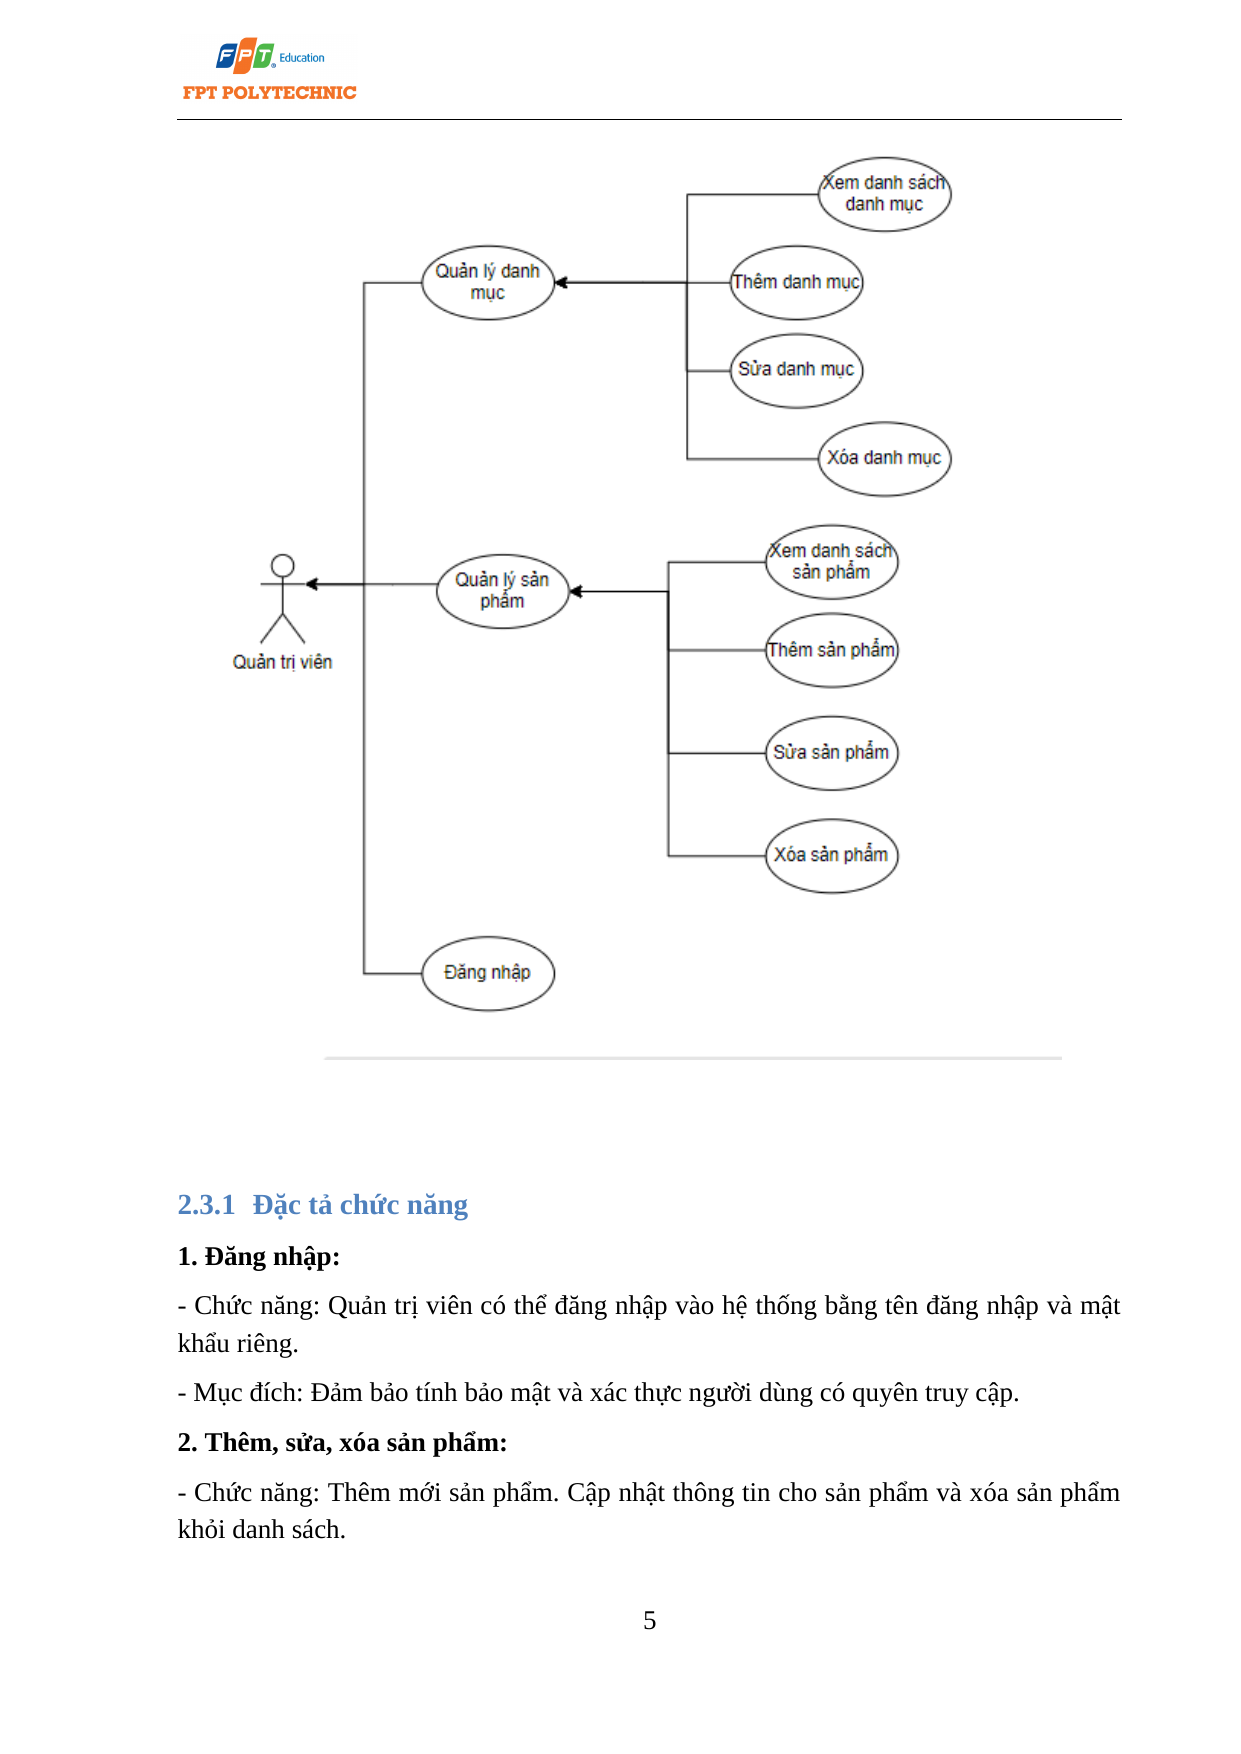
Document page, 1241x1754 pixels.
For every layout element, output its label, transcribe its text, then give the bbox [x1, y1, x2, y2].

picture [179, 34, 359, 104]
subtitle Đặc tả chức năng [177, 1187, 1122, 1221]
text - Mục đích: Đảm bảo tính bảo mật và xác thực người dùng có quyên truy cập. [177, 1377, 1122, 1408]
picture [177, 120, 1062, 1060]
text - Chức năng: Quản trị viên có thể đăng nhập vào hệ thống bằng tên đăng nhập và mật khẩu riêng. [177, 1289, 1122, 1358]
text 2. Thêm, sửa, xóa sản phẩm: [177, 1426, 1122, 1457]
text - Chức năng: Thêm mới sản phẩm. Cập nhật thông tin cho sản phẩm và xóa sản phẩm khỏi danh sách. [177, 1476, 1122, 1544]
text 1. Đăng nhập: [177, 1240, 1122, 1271]
